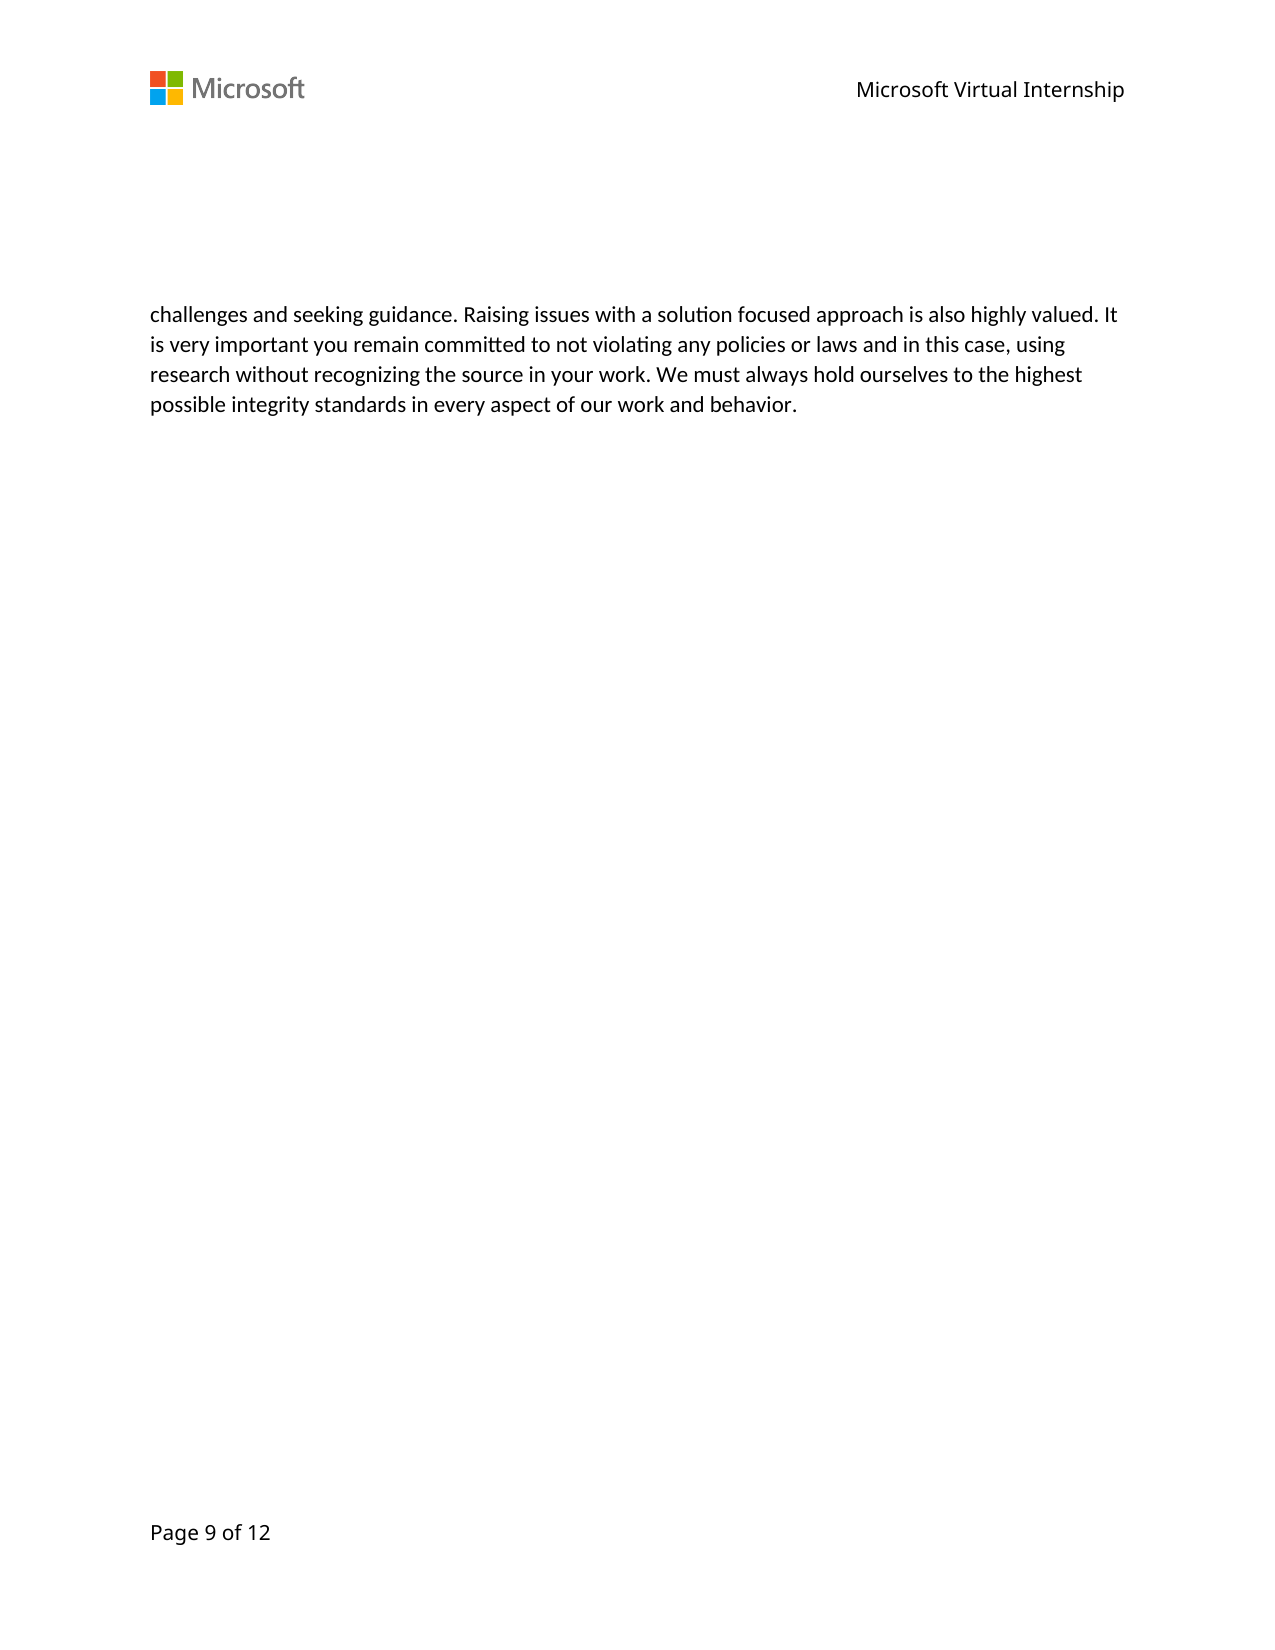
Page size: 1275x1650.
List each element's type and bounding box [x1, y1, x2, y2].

picture [150, 71, 305, 105]
text [150, 300, 1125, 419]
